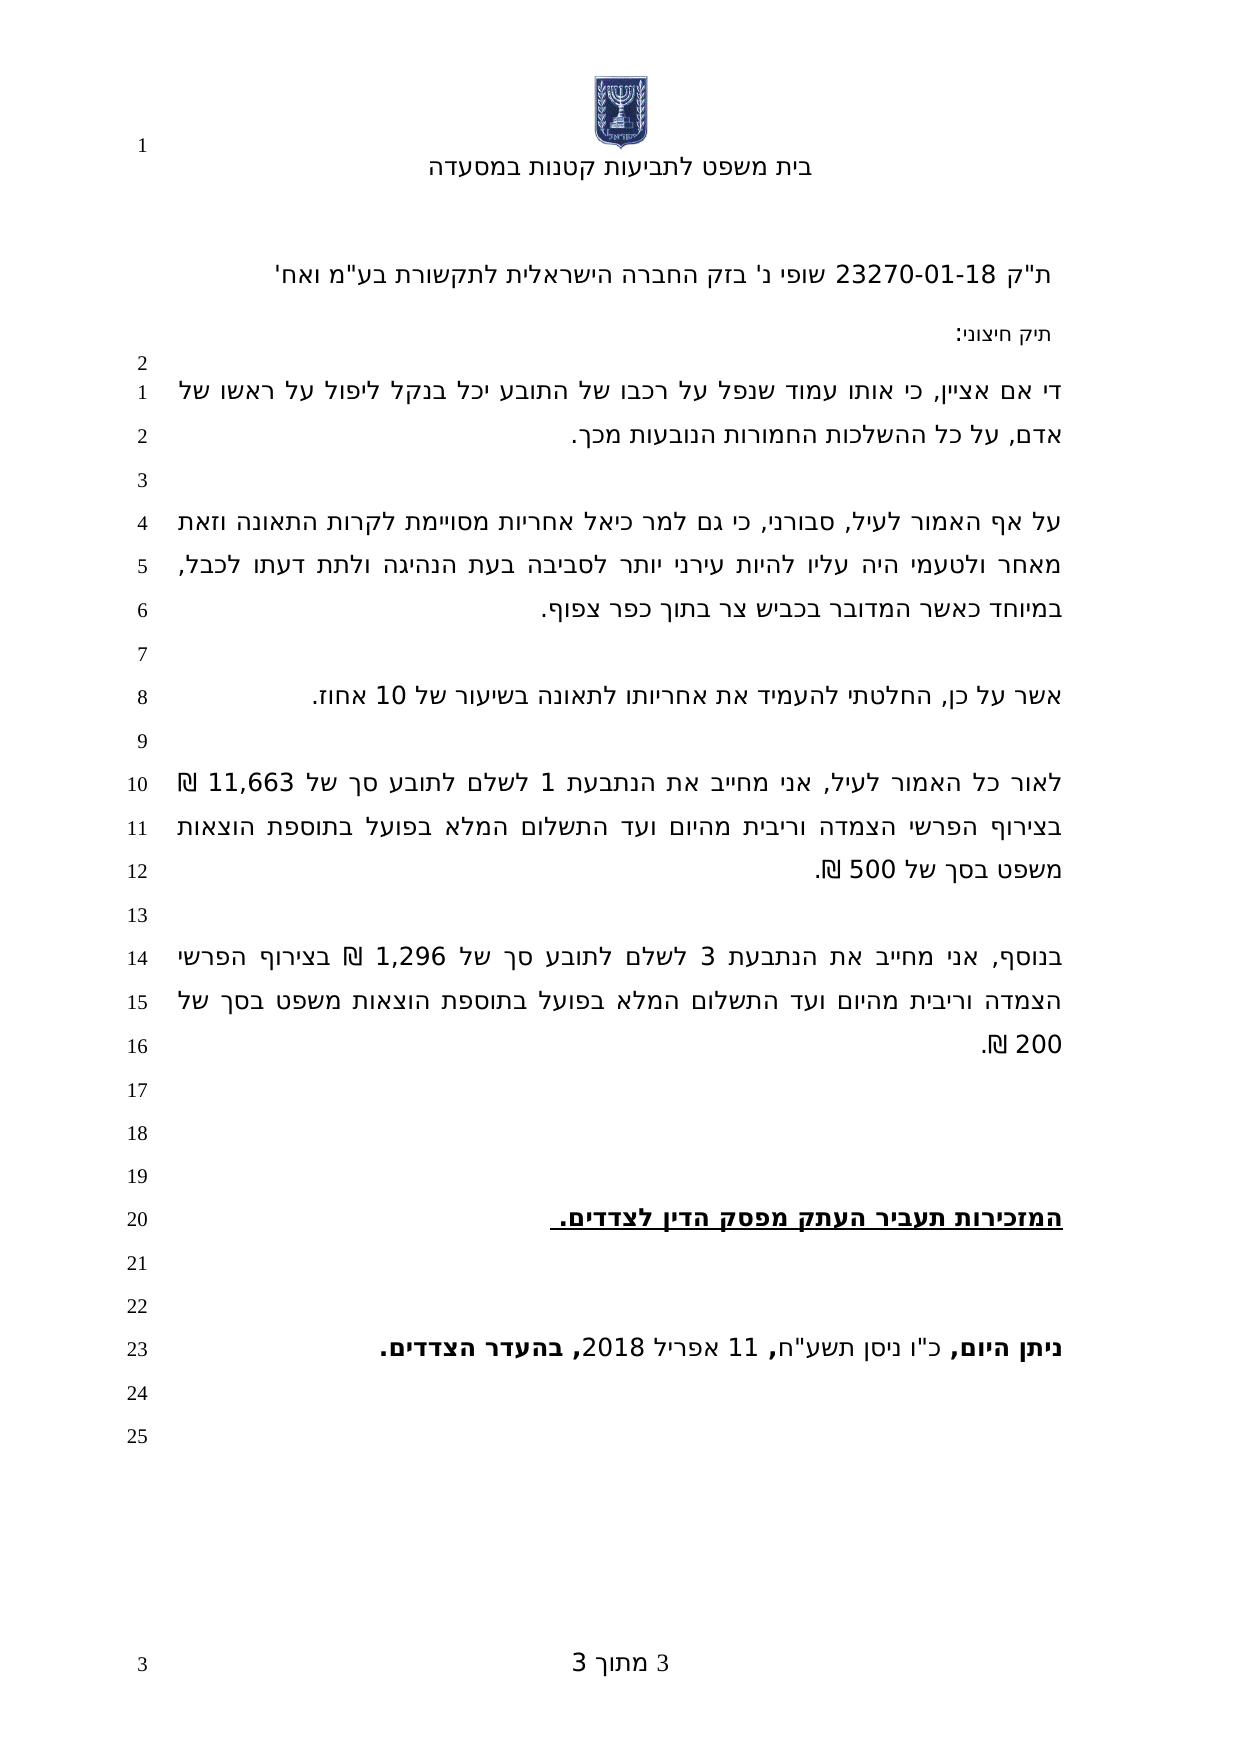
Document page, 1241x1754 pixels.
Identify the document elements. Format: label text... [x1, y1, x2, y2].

picture [589, 75, 651, 152]
text המזכירות תעביר העתק מפסק הדין לצדדים. [177, 1203, 1063, 1232]
text די אם אציין, כי אותו עמוד שנפל על רכבו של התובע יכל בנקל ליפול על ראשו של אדם, על כל ההשלכות החמורות הנובעות מכך. [177, 376, 1063, 449]
text ניתן היום, , , בהעדר הצדדים. [177, 1333, 1063, 1362]
text בנוסף, אני מחייב את הנתבעת 3 לשלם לתובע סך של 1,296 ₪ בצירוף הפרשי הצמדה וריבית מהיום ועד התשלום המלא בפועל בתוספת הוצאות משפט בסך של 200 ₪. [177, 942, 1063, 1059]
text לאור כל האמור לעיל, אני מחייב את הנתבעת 1 לשלם לתובע סך של 11,663 ₪ בצירוף הפרשי הצמדה וריבית מהיום ועד התשלום המלא בפועל בתוספת הוצאות משפט בסך של 500 ₪. [177, 768, 1063, 885]
text אשר על כן, החלטתי להעמיד את אחריותו לתאונה בשיעור של 10 אחוז. [177, 681, 1063, 710]
text על אף האמור לעיל, סבורני, כי גם למר כיאל אחריות מסויימת לקרות התאונה וזאת מאחר ולטעמי היה עליו להיות עירני יותר לסביבה בעת הנהיגה ולתת דעתו לכבל, במיוחד כאשר המדובר בכביש צר בתוך כפר צפוף. [177, 507, 1063, 623]
